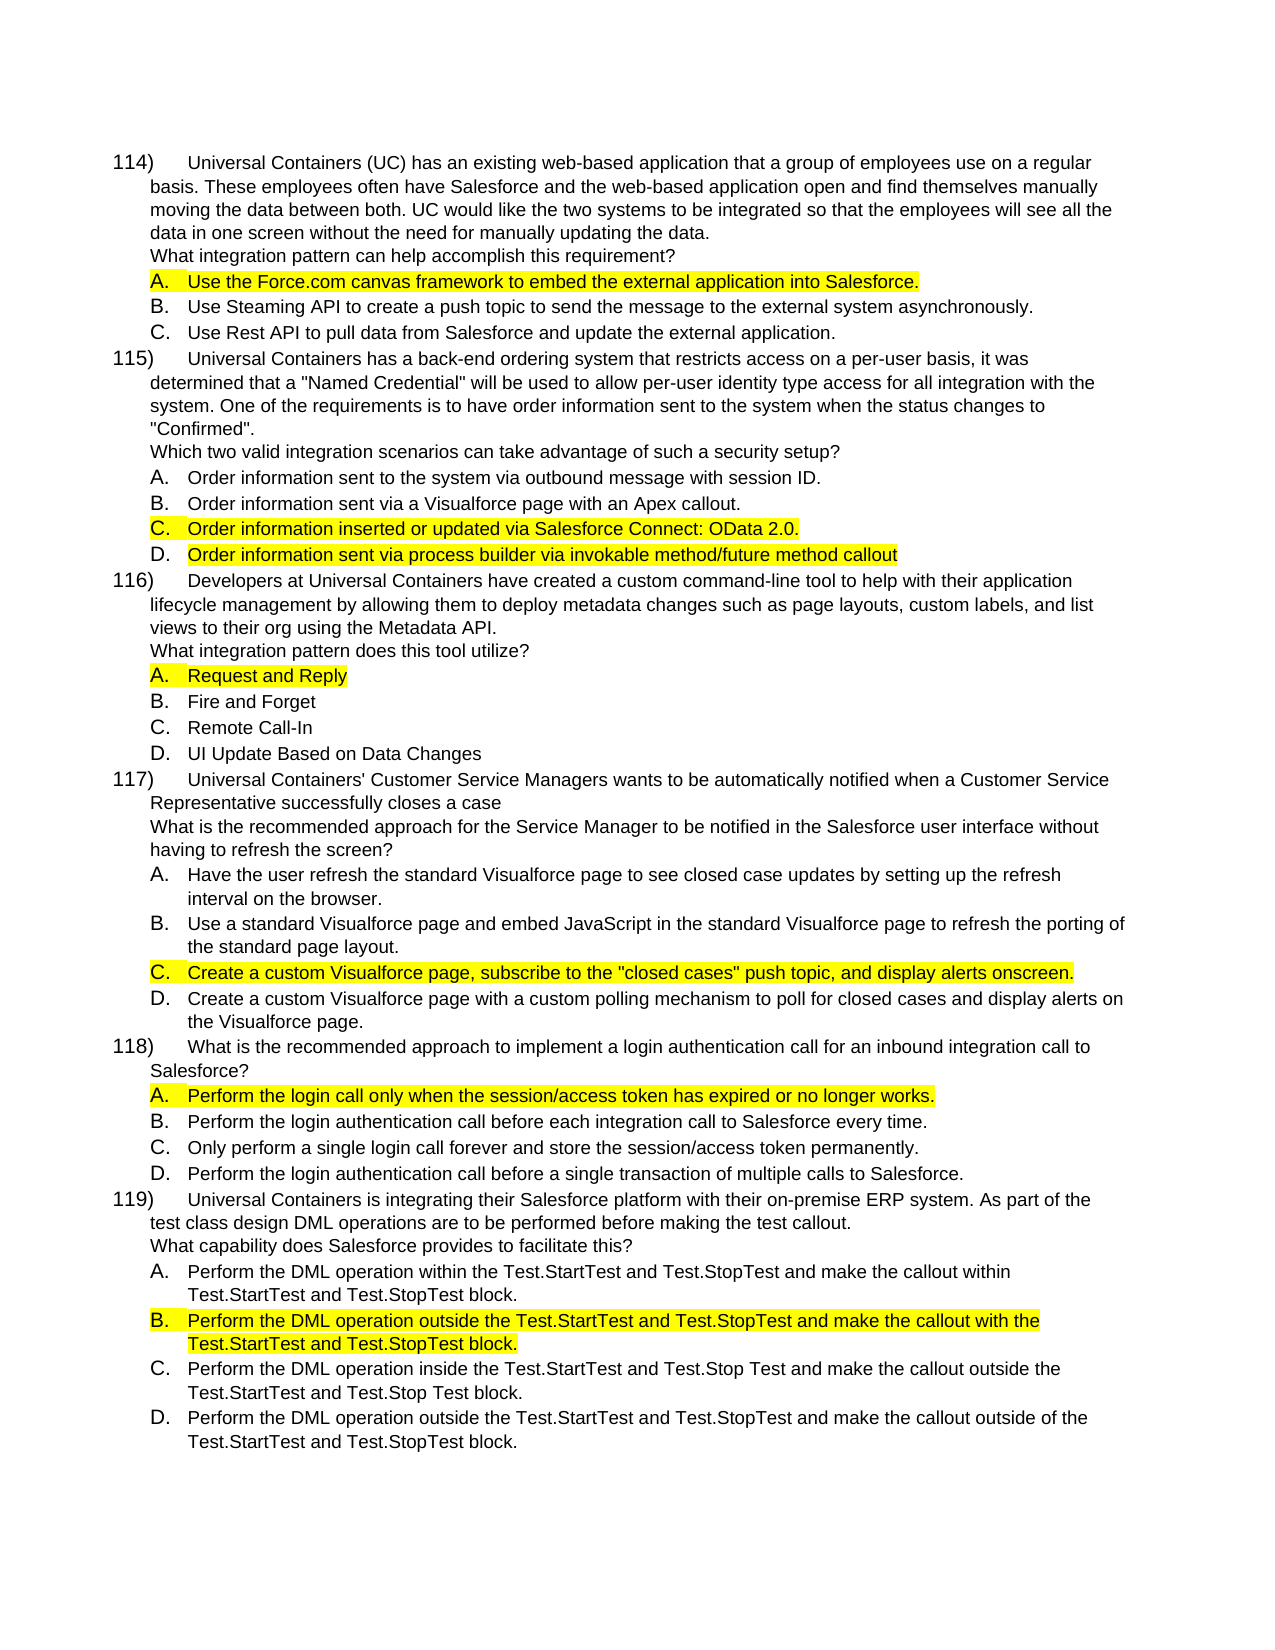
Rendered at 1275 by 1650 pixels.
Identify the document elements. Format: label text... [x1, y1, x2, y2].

list Perform the login call only when the session/access token has expired or no longer works. [187, 1083, 1125, 1107]
list Perform the DML operation inside the Test.StartTest and Test.Stop Test and make the callout outside the Test.StartTest and Test.Stop Test block. [150, 1356, 1125, 1403]
list Universal Containers' Customer Service Managers wants to be automatically notified when a Customer Service Representative successfully closes a case [112, 767, 1125, 814]
list Perform the DML operation outside the Test.StartTest and Test.StopTest and make the callout outside of the Test.StartTest and Test.StopTest block. [150, 1405, 1125, 1452]
list Order information sent via process builder via invokable method/future method callout [150, 542, 1125, 566]
list Use a standard Visualforce page and embed JavaScript in the standard Visualforce page to refresh the porting of the standard page layout. [150, 911, 1125, 958]
list Order information sent via a Visualforce page with an Apex callout. [150, 490, 1125, 514]
list Use Rest API to pull data from Salesforce and update the external application. [150, 320, 1125, 344]
list UI Update Based on Data Changes [150, 741, 1125, 765]
list What integration pattern does this tool utilize? [150, 640, 1125, 662]
list What capability does Salesforce provides to facilitate this? [150, 1235, 1125, 1257]
list Remote Call-In [150, 715, 1125, 739]
list Use Steaming API to create a push topic to send the message to the external system asynchronously. [150, 294, 1125, 318]
list Perform the login authentication call before each integration call to Salesforce every time. [150, 1109, 1125, 1133]
list Universal Containers has a back-end ordering system that restricts access on a per-user basis, it was determined that a "Named Credential" will be used to allow per-user identity type access for all integration with the system. One of the requirements is to have order information sent to the system when the status changes to "Confirmed". [112, 346, 1125, 440]
list What is the recommended approach for the Service Manager to be notified in the Salesforce user interface without having to refresh the screen? [150, 815, 1125, 860]
list Create a custom Visualforce page with a custom polling mechanism to poll for closed cases and display alerts on the Visualforce page. [150, 985, 1125, 1033]
list Perform the login authentication call before a single transaction of multiple calls to Salesforce. [150, 1161, 1125, 1184]
list Perform the DML operation within the Test.StartTest and Test.StopTest and make the callout within Test.StartTest and Test.StopTest block. [150, 1258, 1125, 1306]
list Order information inserted or updated via Salesforce Connect: OData 2.0. [187, 516, 1125, 540]
list Universal Containers (UC) has an existing web-based application that a group of employees use on a regular basis. These employees often have Salesforce and the web-based application open and find themselves manually moving the data between both. UC would like the two systems to be integrated so that the employees will see all the data in one screen without the need for manually updating the data. [112, 150, 1125, 244]
list What integration pattern can help accomplish this requirement? [150, 245, 1125, 267]
list Use the Force.com canvas framework to embed the external application into Salesforce. [150, 268, 1125, 292]
list Universal Containers is integrating their Salesforce platform with their on-premise ERP system. As part of the test class design DML operations are to be performed before making the test callout. [112, 1186, 1125, 1234]
list Only perform a single login call forever and store the session/access token permanently. [150, 1135, 1125, 1159]
list Fire and Forget [150, 689, 1125, 713]
list What is the recommended approach to implement a login authentication call for an inbound integration call to Salesforce? [112, 1034, 1125, 1081]
list Have the user refresh the standard Visualforce page to see closed case updates by setting up the refresh interval on the browser. [150, 862, 1125, 909]
list Perform the DML operation outside the Test.StartTest and Test.StopTest and make the callout with the Test.StartTest and Test.StopTest block. [150, 1307, 1125, 1354]
list Which two valid integration scenarios can take advantage of such a security setup? [150, 441, 1125, 463]
list Request and Reply [187, 663, 1125, 687]
list Order information sent to the system via outbound message with session ID. [150, 464, 1125, 488]
list Create a custom Visualforce page, subscribe to the "closed cases" push topic, and display alerts onscreen. [150, 959, 1125, 983]
list Developers at Universal Containers have created a custom command-line tool to help with their application lifecycle management by allowing them to deploy metadata changes such as page layouts, custom labels, and list views to their org using the Metadata API. [112, 568, 1125, 638]
